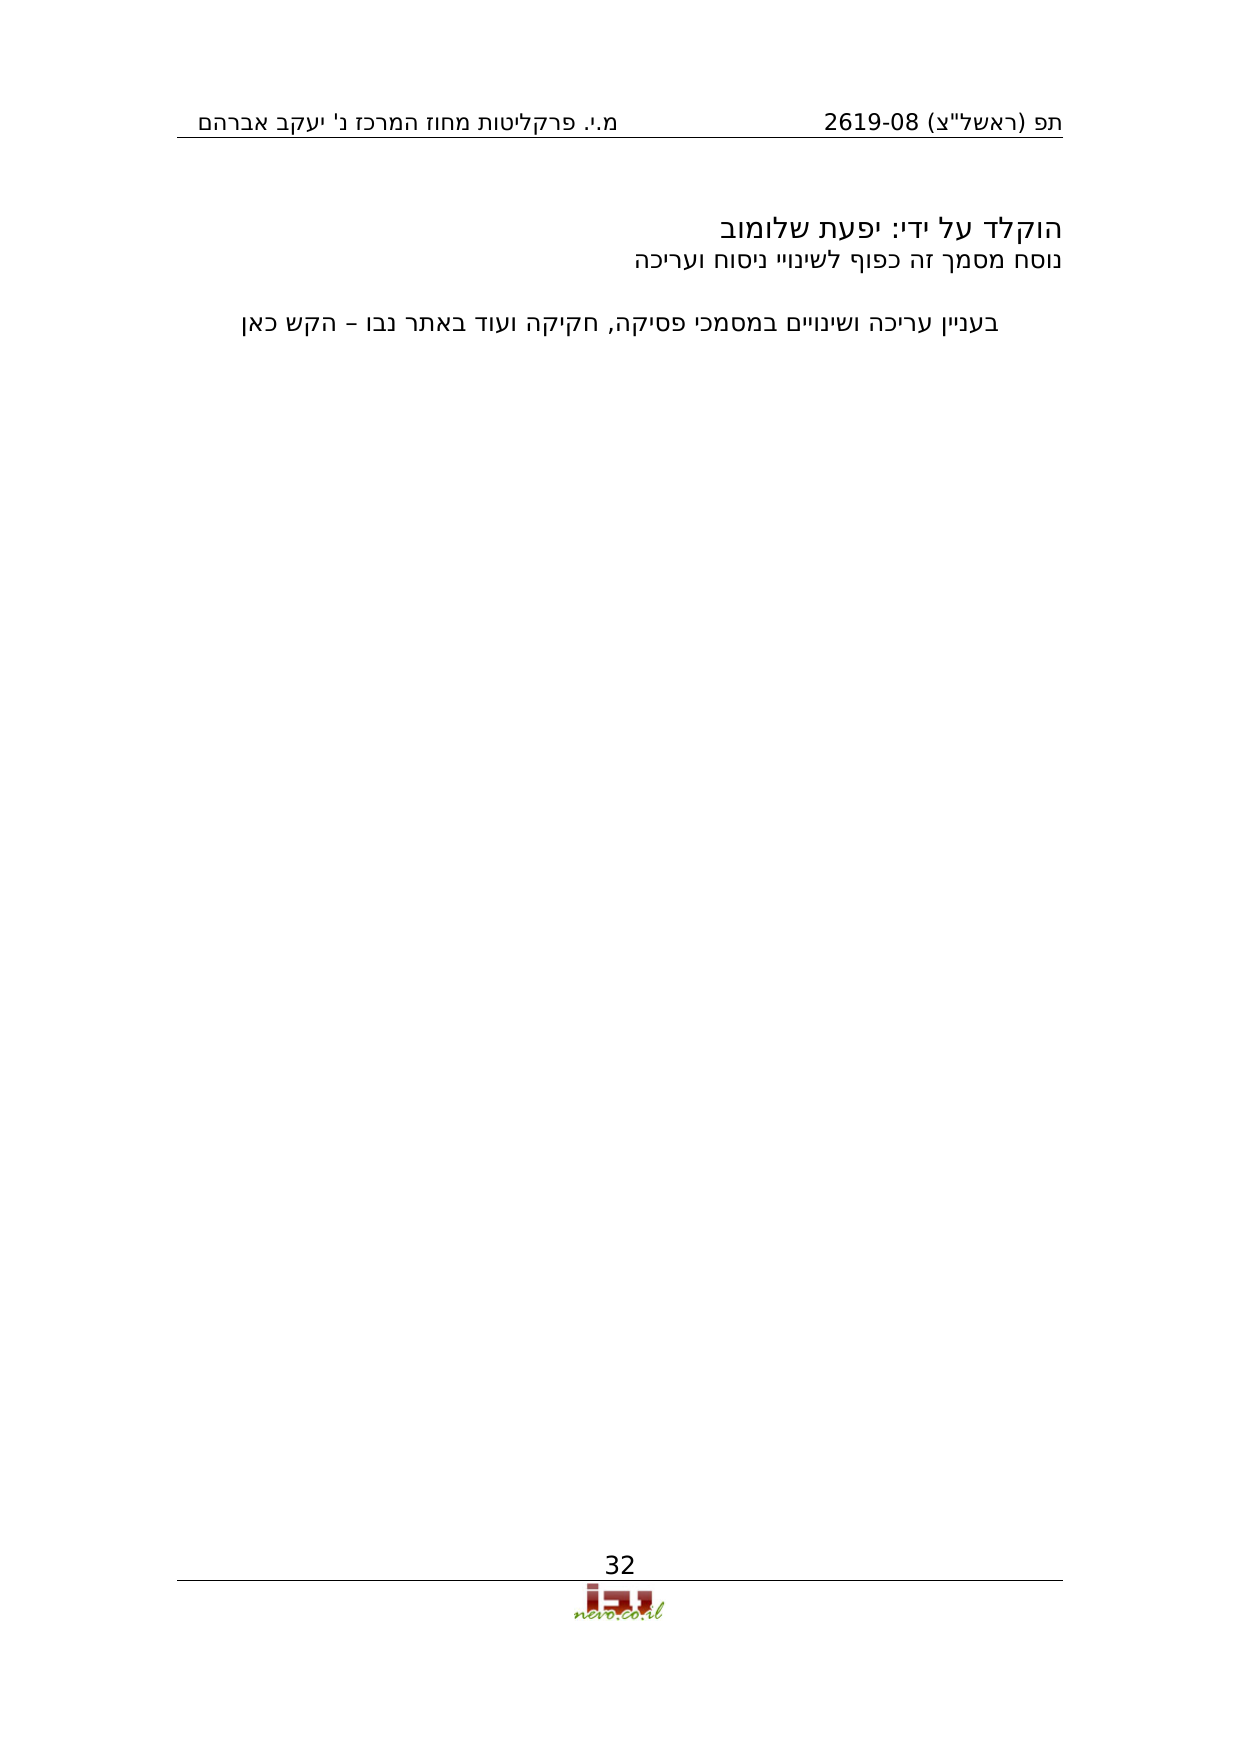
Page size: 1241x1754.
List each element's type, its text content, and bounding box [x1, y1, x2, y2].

text בעניין עריכה ושינויים במסמכי פסיקה, חקיקה ועוד באתר נבו – הקש כאן [177, 308, 1063, 338]
text נוסח מסמך זה כפוף לשינויי ניסוח ועריכה [177, 245, 1063, 274]
text הוקלד על ידי: יפעת שלומוב [177, 211, 1063, 245]
picture [574, 1583, 666, 1621]
